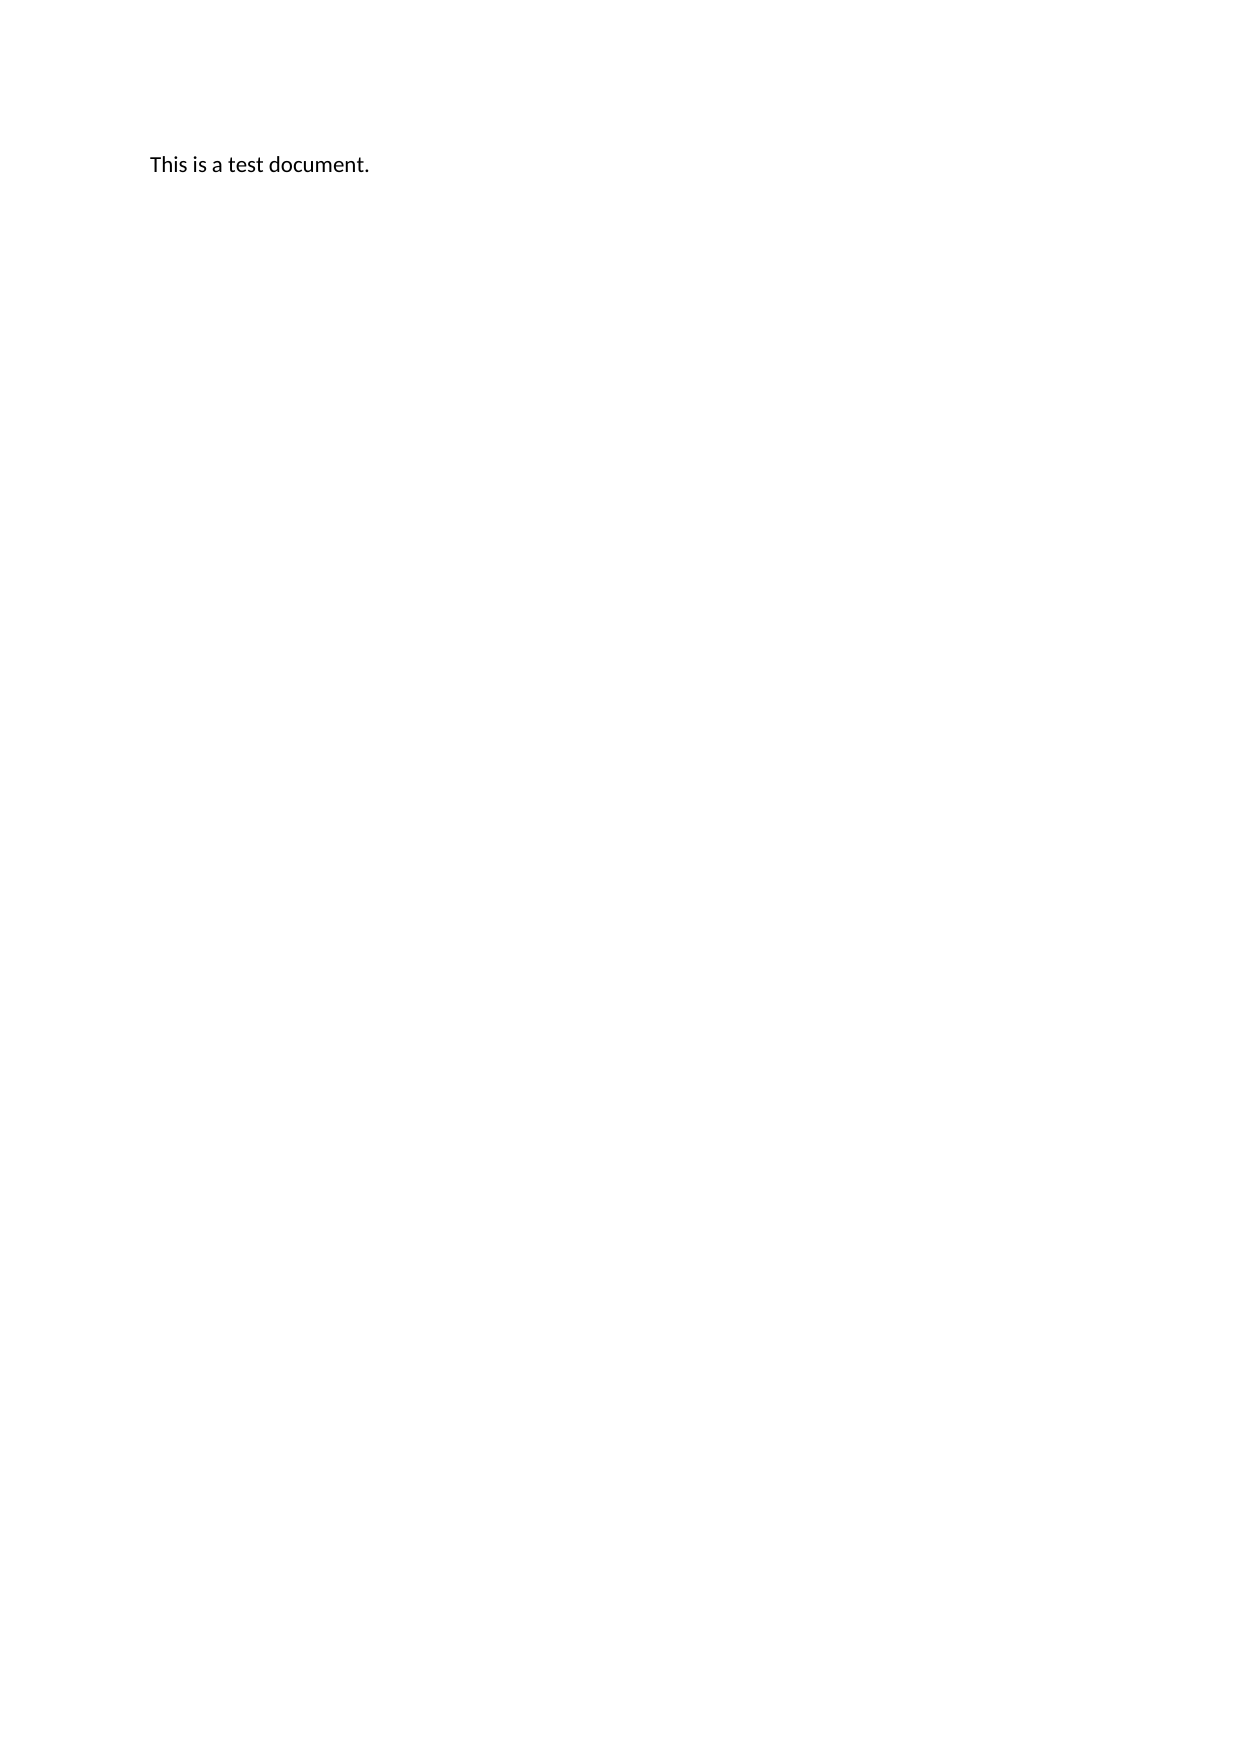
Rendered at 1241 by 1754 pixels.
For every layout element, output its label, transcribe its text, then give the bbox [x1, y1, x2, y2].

text This is a test document. [150, 150, 1090, 178]
